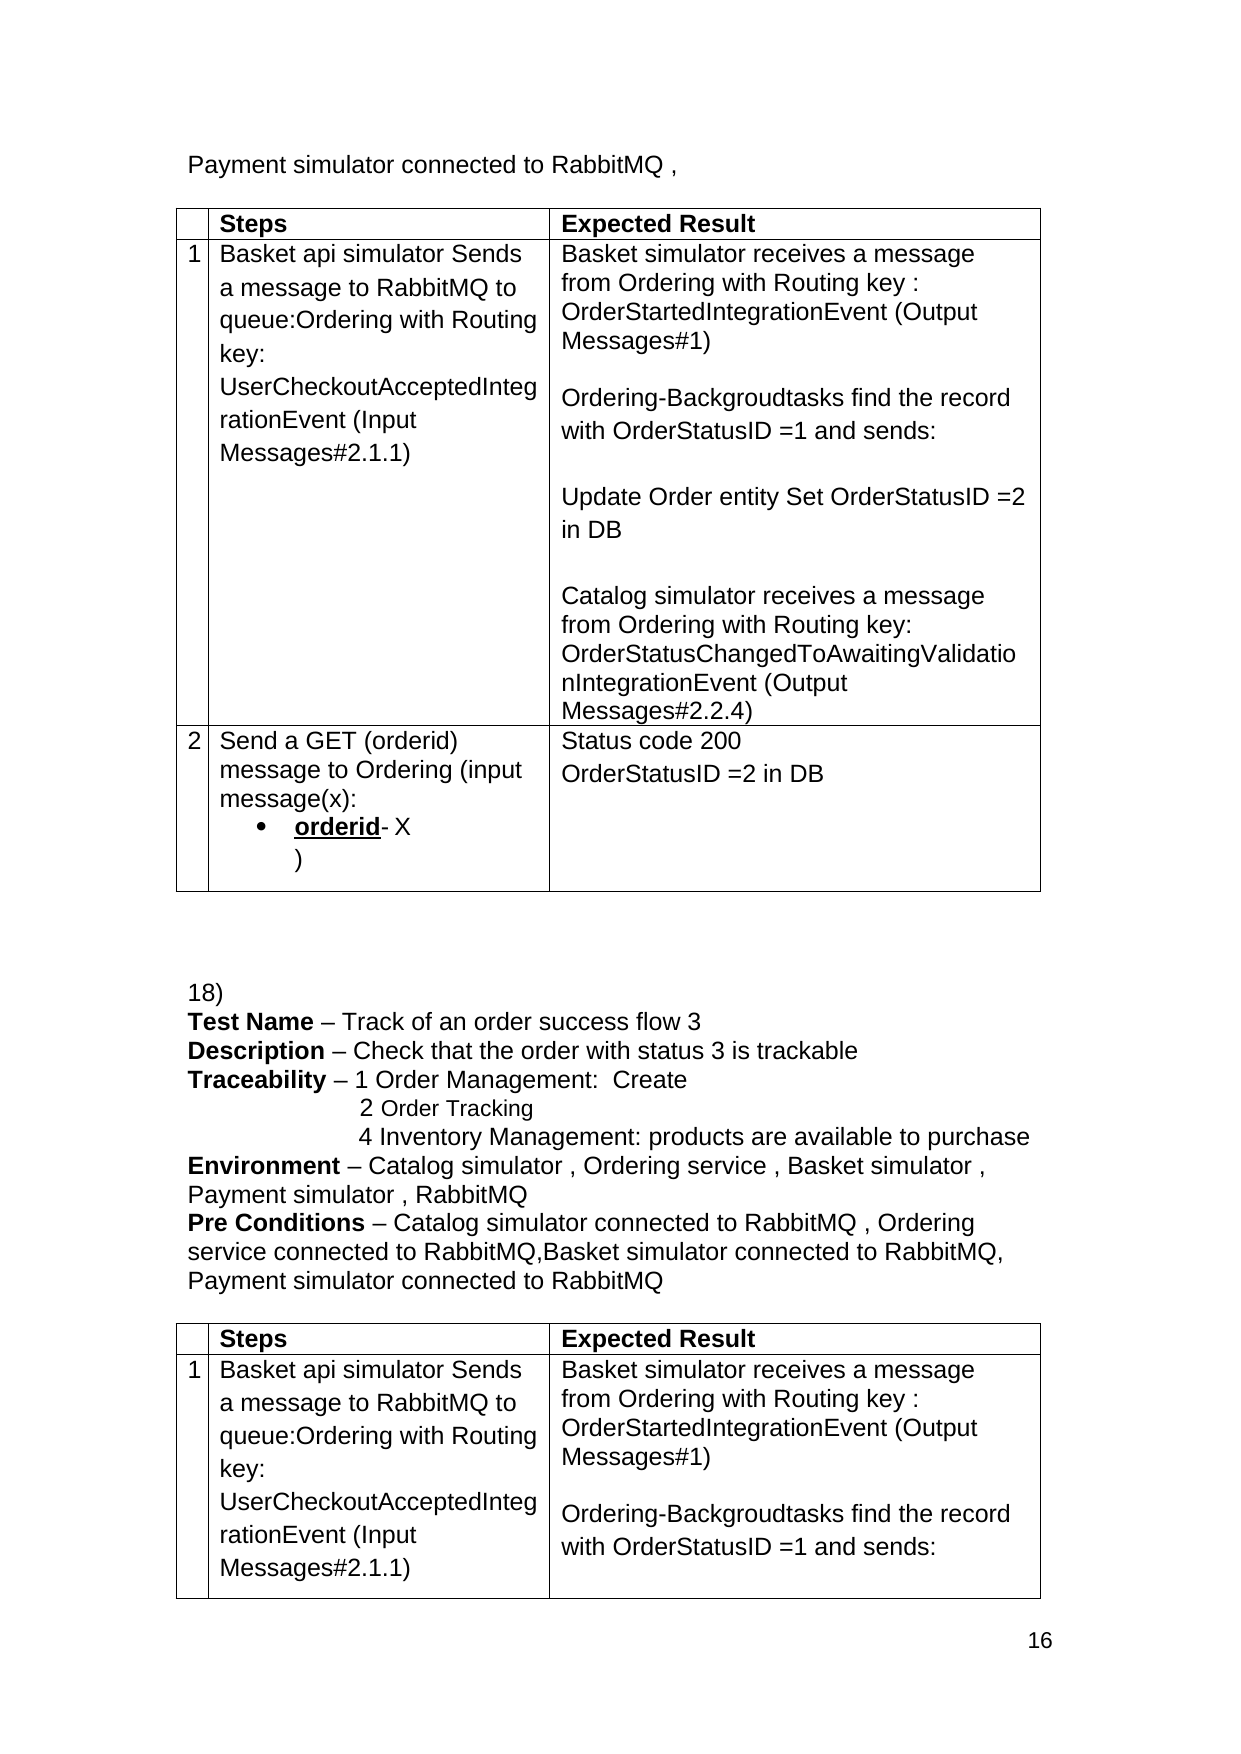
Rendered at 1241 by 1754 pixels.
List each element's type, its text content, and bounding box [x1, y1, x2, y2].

text Traceability – 1 Order Management: Create [187, 1064, 1053, 1093]
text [187, 150, 1053, 179]
table_cell 1 [177, 240, 208, 725]
text 4 Inventory Management: products are available to purchase [187, 1122, 1053, 1151]
text 2 Order Tracking [262, 1093, 1053, 1122]
text Description – Check that the order with status 3 is trackable [187, 1036, 1053, 1064]
text Environment – Catalog simulator , Ordering service , Basket simulator , Payment simulator , RabbitMQ [187, 1151, 1053, 1208]
table_cell Basket api simulator Sends a message to RabbitMQ to queue:Ordering with Routing key: UserCheckoutAcceptedIntegrationEvent (Input Messages#2.1.1) [209, 240, 549, 725]
table_header Steps [209, 209, 549, 238]
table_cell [550, 1355, 1040, 1598]
table_header Expected Result [550, 1324, 1040, 1354]
table_header Steps [209, 1324, 549, 1354]
table_cell Send a GET (orderid) message to Ordering (input message(x): orderid- X ) [209, 726, 549, 891]
table_cell 1 [177, 1355, 208, 1598]
text Pre Conditions – Catalog simulator connected to RabbitMQ , Ordering service connected to RabbitMQ,Basket simulator connected to RabbitMQ, Payment simulator connected to RabbitMQ [187, 1208, 1053, 1294]
table_cell Status code 200 OrderStatusID =2 in DB [550, 726, 1040, 891]
table_header [177, 209, 208, 238]
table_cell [209, 1355, 549, 1598]
table_header [177, 1324, 208, 1354]
text Test Name – Track of an order success flow 3 [187, 1007, 1053, 1036]
table_cell 2 [177, 726, 208, 891]
text 18) [187, 978, 1053, 1007]
table_header Expected Result [550, 209, 1040, 238]
